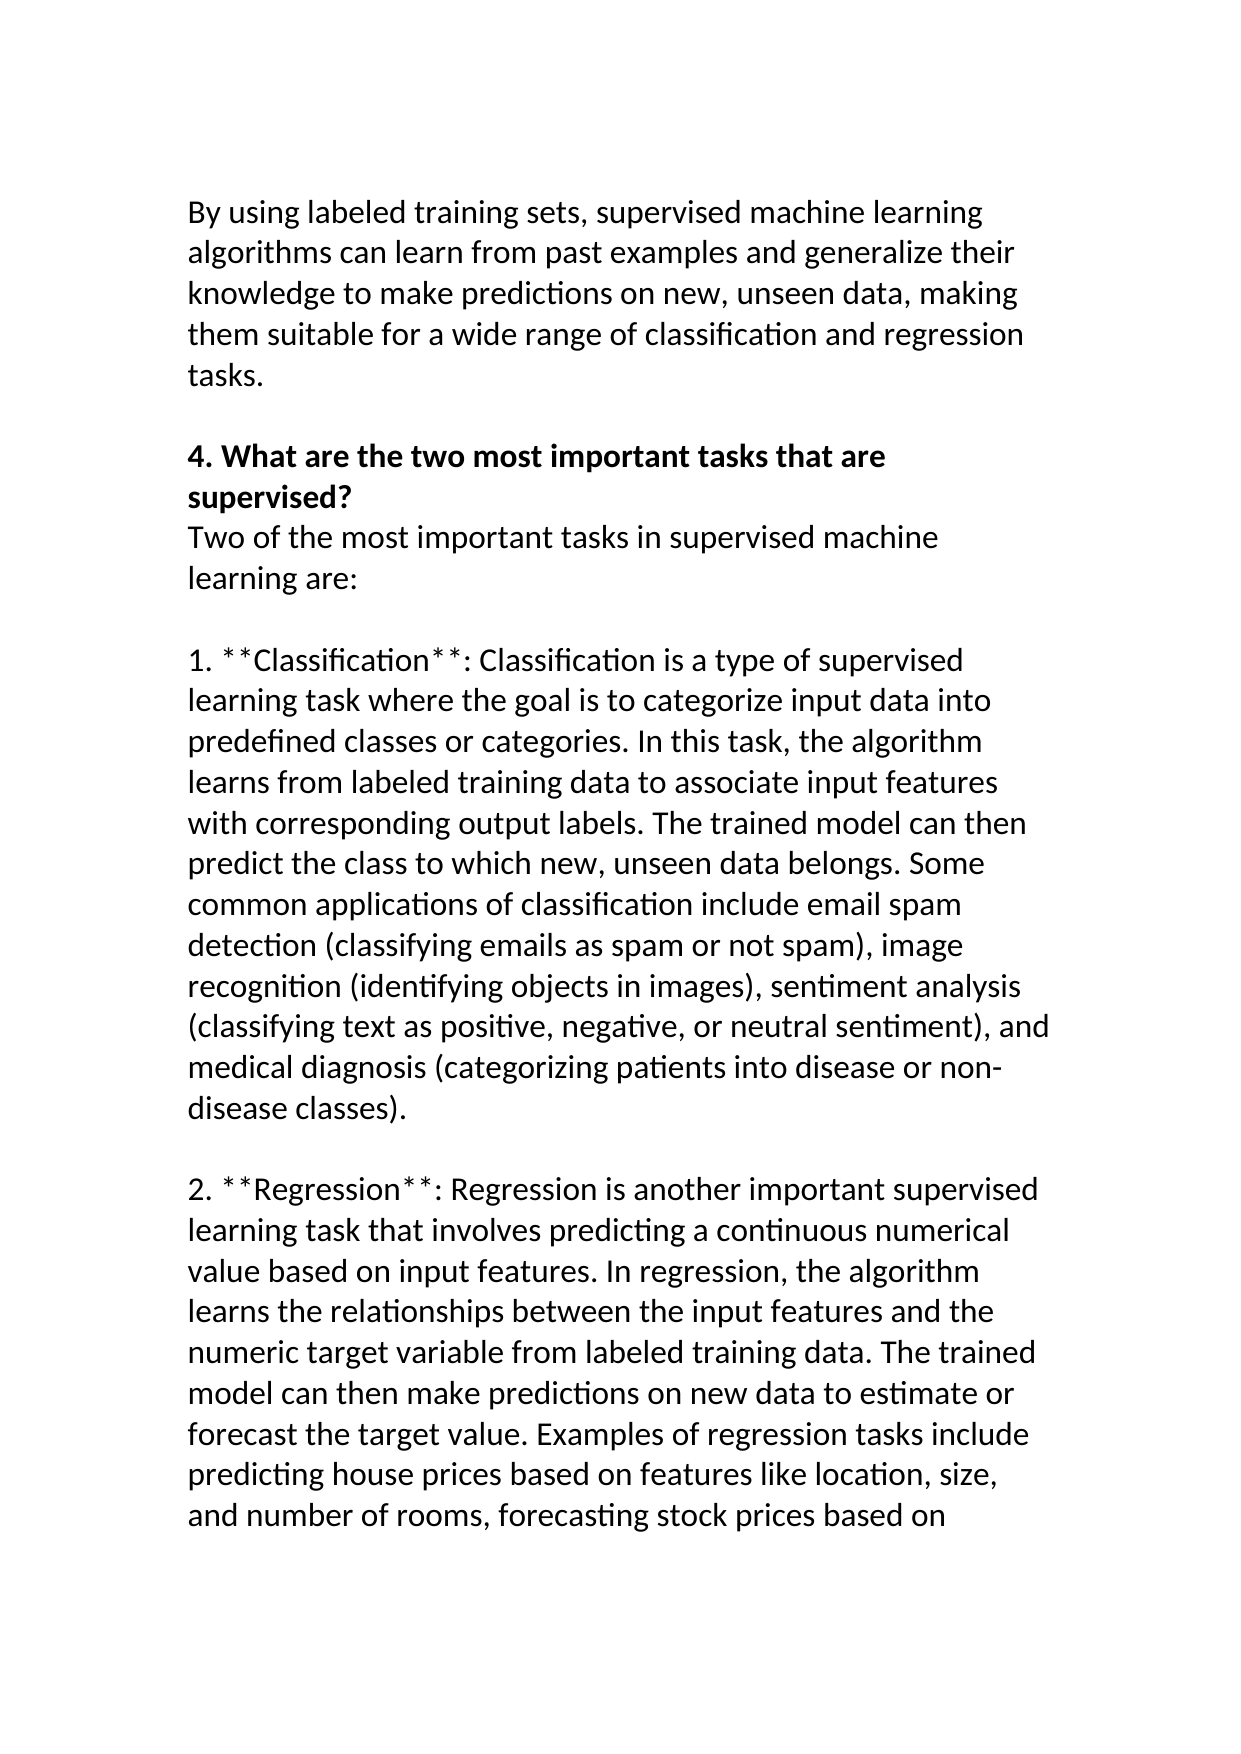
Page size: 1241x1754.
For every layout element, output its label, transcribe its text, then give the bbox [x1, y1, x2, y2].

list 1. **Classification**: Classification is a type of supervised learning task where the goal is to categorize input data into predefined classes or categories. In this task, the algorithm learns from labeled training data to associate input features with corresponding output labels. The trained model can then predict the class to which new, unseen data belongs. Some common applications of classification include email spam detection (classifying emails as spam or not spam), image recognition (identifying objects in images), sentiment analysis (classifying text as positive, negative, or neutral sentiment), and medical diagnosis (categorizing patients into disease or non-disease classes). [187, 639, 1053, 1127]
list Two of the most important tasks in supervised machine learning are: [187, 517, 1053, 598]
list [187, 1168, 1053, 1535]
list What are the two most important tasks that are supervised? [187, 435, 1053, 517]
list By using labeled training sets, supervised machine learning algorithms can learn from past examples and generalize their knowledge to make predictions on new, unseen data, making them suitable for a wide range of classification and regression tasks. [187, 191, 1053, 394]
